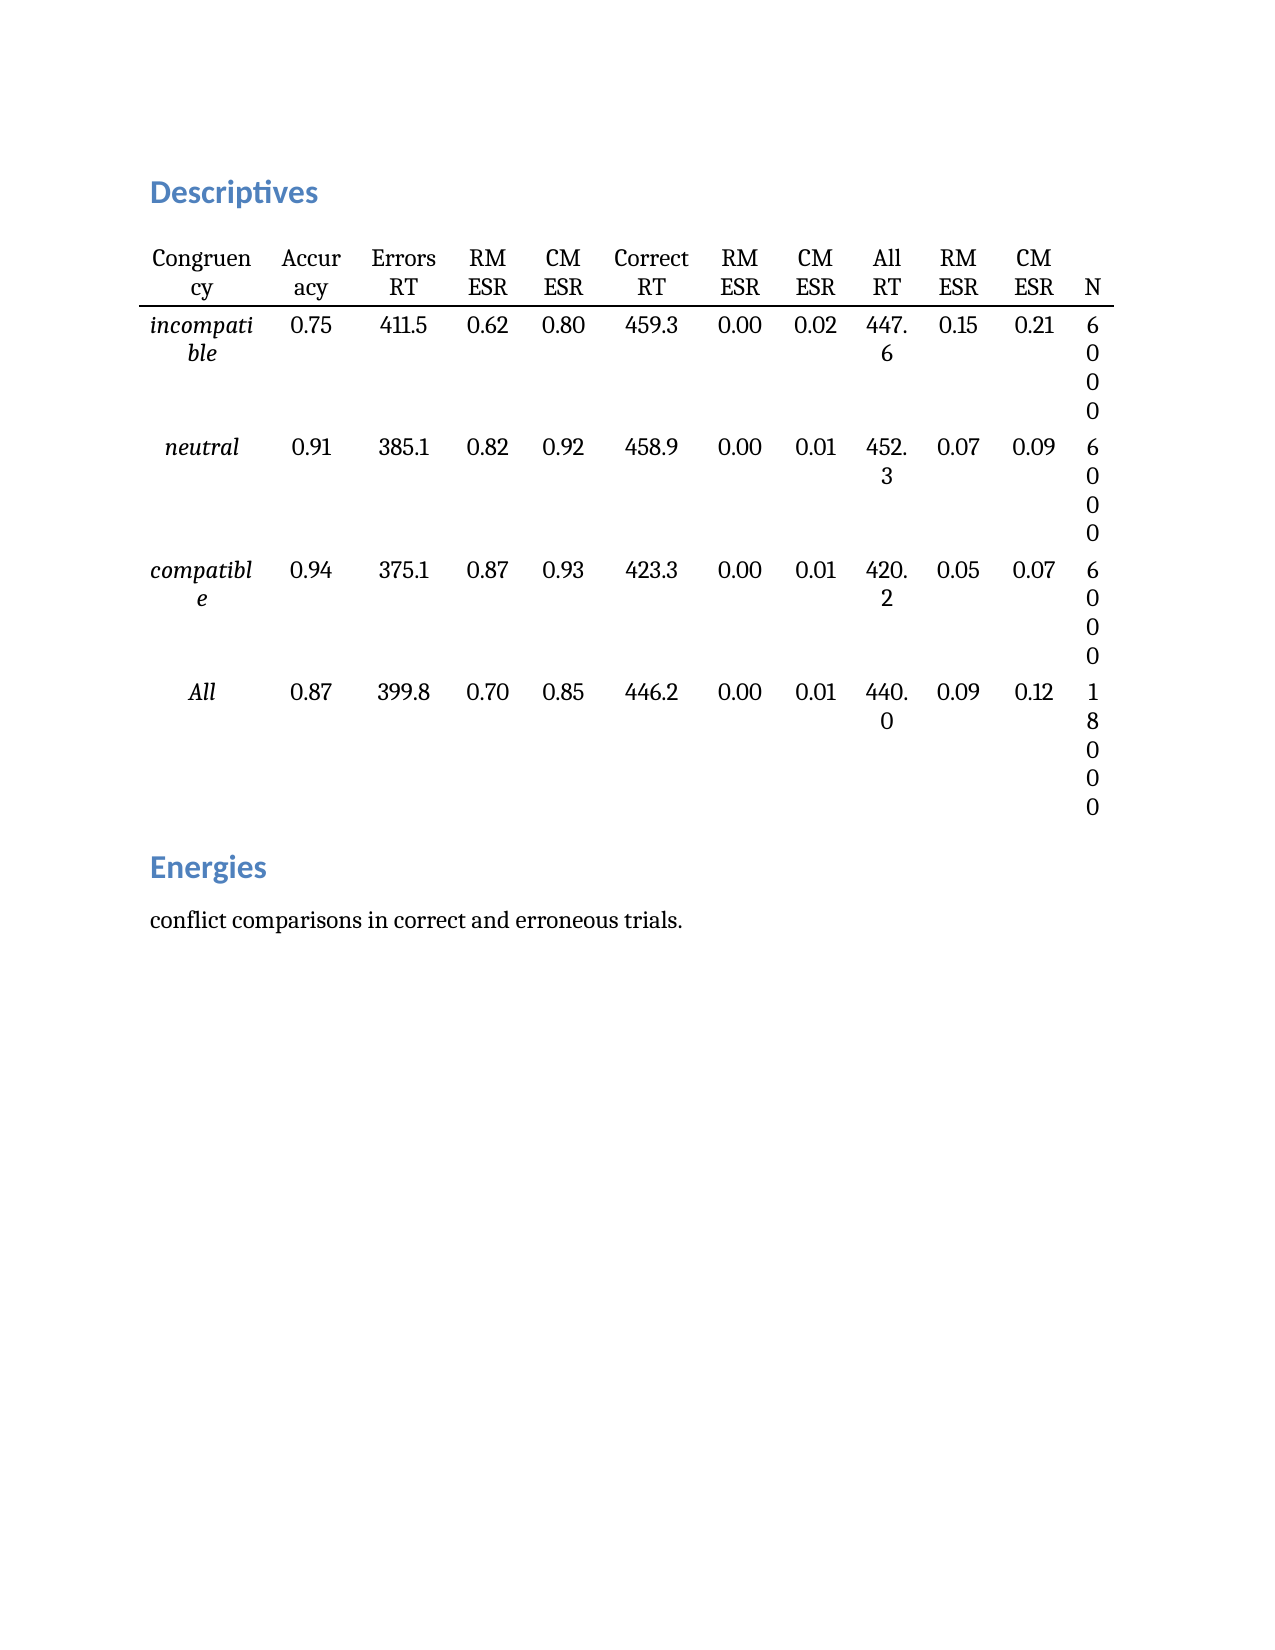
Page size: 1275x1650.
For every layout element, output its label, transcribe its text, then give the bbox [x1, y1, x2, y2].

table_cell 375.1 [357, 552, 450, 674]
table_cell 0.09 [920, 674, 996, 826]
table_cell 0.91 [265, 429, 357, 552]
table_cell 411.5 [357, 307, 450, 429]
table_cell 447.6 [853, 307, 920, 429]
table_header Congruency [139, 212, 265, 305]
table_cell 0.02 [778, 307, 853, 429]
table_cell 0.07 [996, 552, 1072, 674]
table_cell 0.87 [265, 674, 357, 826]
table_cell neutral [139, 429, 265, 552]
table_cell 0.05 [920, 552, 996, 674]
table_cell 420.2 [853, 552, 920, 674]
table_cell 0.70 [450, 674, 526, 826]
table_cell 0.87 [450, 552, 526, 674]
table_cell 0.93 [526, 552, 601, 674]
table_cell 0.00 [702, 307, 778, 429]
table_cell 0.07 [920, 429, 996, 552]
table_cell 0.01 [778, 674, 853, 826]
table_header Accuracy [265, 212, 357, 305]
table_header Correct RT [601, 212, 702, 305]
table_cell 0.12 [996, 674, 1072, 826]
table_cell 0.21 [996, 307, 1072, 429]
table_header CM ESR [778, 212, 853, 305]
table_header All RT [853, 212, 920, 305]
subtitle Energies [150, 846, 1125, 887]
table_cell All [139, 674, 265, 826]
table_header CM ESR [996, 212, 1072, 305]
table_header Errors RT [357, 212, 450, 305]
table_cell 459.3 [601, 307, 702, 429]
table_cell 0.01 [778, 429, 853, 552]
table_cell 0.92 [526, 429, 601, 552]
table_cell 0.75 [265, 307, 357, 429]
table_cell 0.00 [702, 674, 778, 826]
table_cell 446.2 [601, 674, 702, 826]
table_cell 6000 [1072, 307, 1114, 429]
table_cell 0.15 [920, 307, 996, 429]
table_cell 0.01 [778, 552, 853, 674]
table_header RM ESR [920, 212, 996, 305]
table_cell 458.9 [601, 429, 702, 552]
table_cell 399.8 [357, 674, 450, 826]
table_cell 6000 [1072, 429, 1114, 552]
table_cell 0.85 [526, 674, 601, 826]
table_cell 0.94 [265, 552, 357, 674]
table_cell 423.3 [601, 552, 702, 674]
table_header N [1072, 212, 1114, 305]
table_cell 0.82 [450, 429, 526, 552]
table_cell 385.1 [357, 429, 450, 552]
table_cell 0.00 [702, 552, 778, 674]
table_cell 440.0 [853, 674, 920, 826]
table_cell incompatible [139, 307, 265, 429]
text conflict comparisons in correct and erroneous trials. [150, 906, 1125, 935]
table_header RM ESR [702, 212, 778, 305]
table_cell 6000 [1072, 552, 1114, 674]
table_cell compatible [139, 552, 265, 674]
subtitle Descriptives [150, 171, 1125, 212]
table_cell 452.3 [853, 429, 920, 552]
table_header RM ESR [450, 212, 526, 305]
table_cell 0.09 [996, 429, 1072, 552]
table_cell 18000 [1072, 674, 1114, 826]
table_cell 0.00 [702, 429, 778, 552]
table_cell 0.62 [450, 307, 526, 429]
table_cell 0.80 [526, 307, 601, 429]
table_header CM ESR [526, 212, 601, 305]
